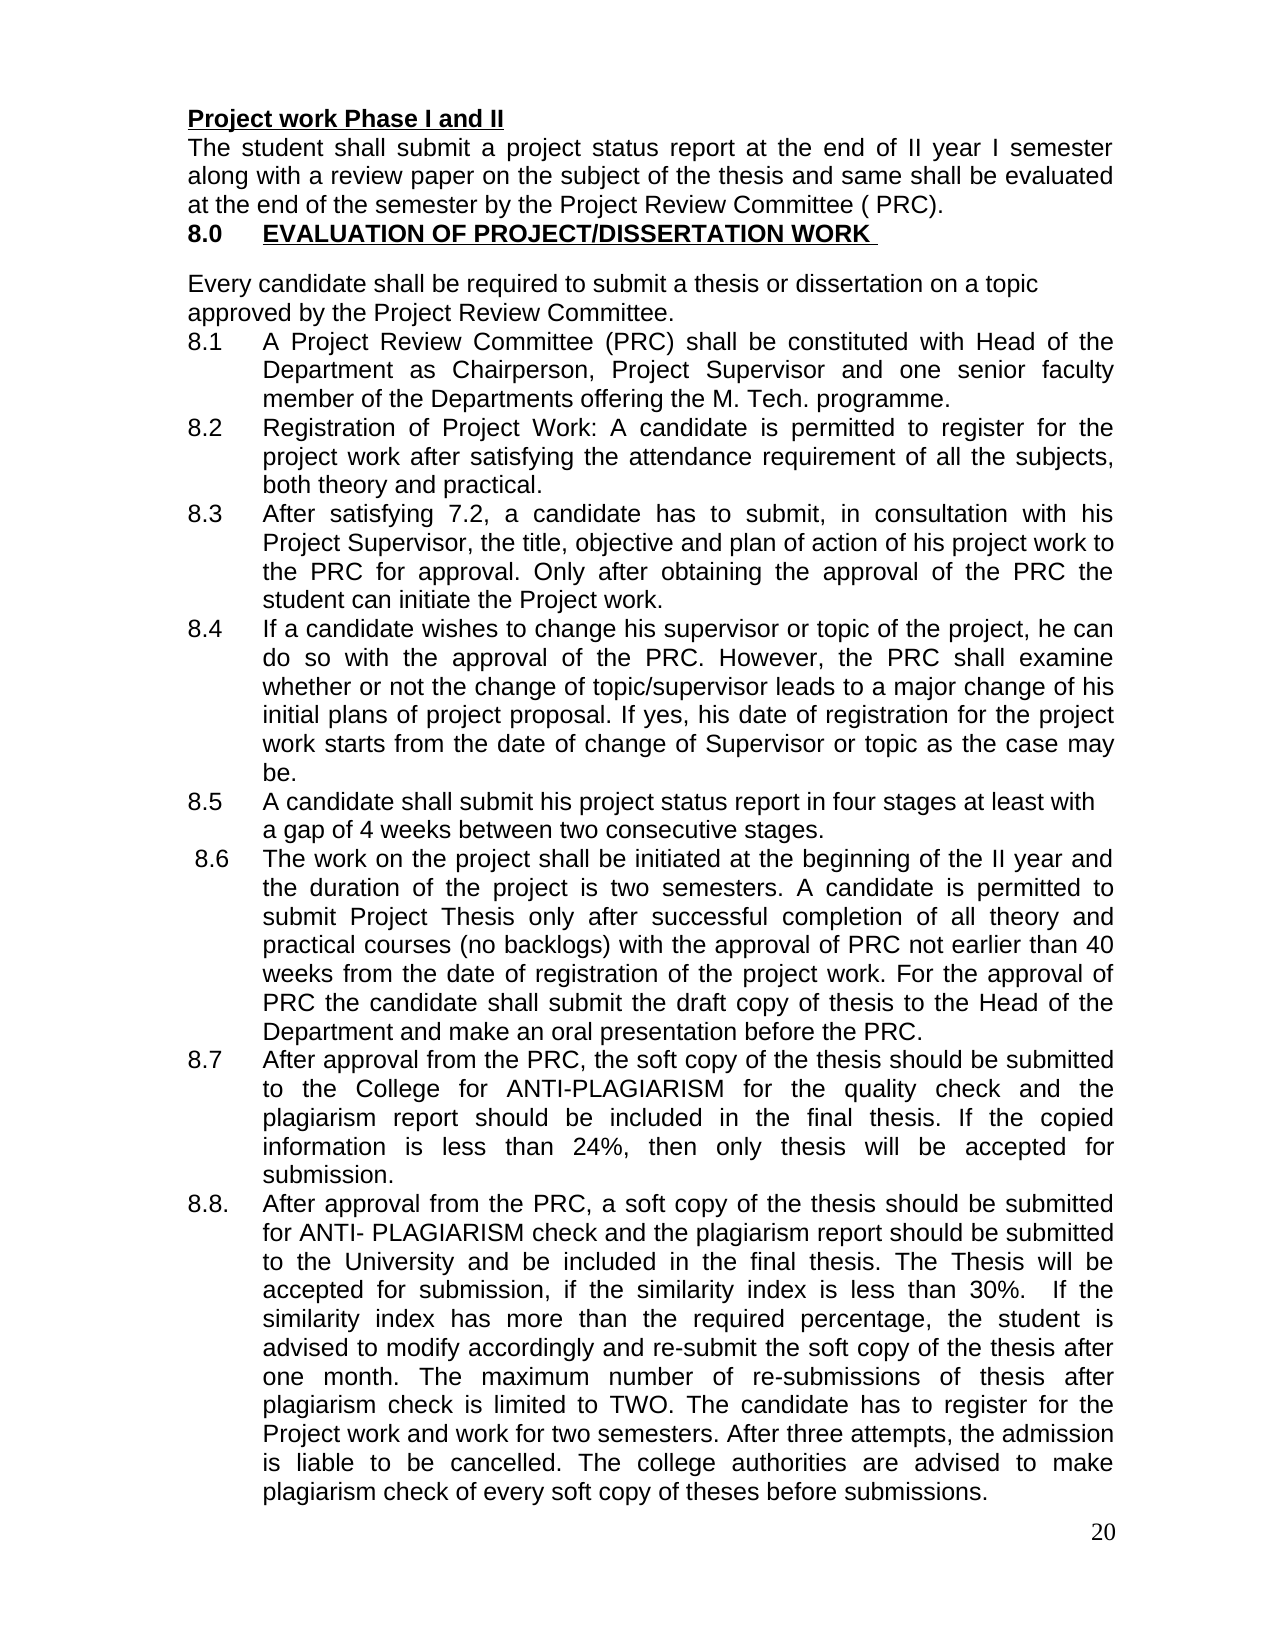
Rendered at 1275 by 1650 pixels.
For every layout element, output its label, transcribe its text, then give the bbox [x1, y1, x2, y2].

text 8.8. After approval from the PRC, a soft copy of the thesis should be submitted for ANTI- PLAGIARISM check and the plagiarism report should be submitted to the University and be included in the final thesis. The Thesis will be accepted for submission, if the similarity index is less than 30%. If the similarity index has more than the required percentage, the student is advised to modify accordingly and re-submit the soft copy of the thesis after one month. The maximum number of re-submissions of thesis after plagiarism check is limited to TWO. The candidate has to register for the Project work and work for two semesters. After three attempts, the admission is liable to be cancelled. The college authorities are advised to make plagiarism check of every soft copy of theses before submissions. [187, 1189, 1116, 1505]
text 8.4 If a candidate wishes to change his supervisor or topic of the project, he can do so with the approval of the PRC. However, the PRC shall examine whether or not the change of topic/supervisor leads to a major change of his initial plans of project proposal. If yes, his date of registration for the project work starts from the date of change of Supervisor or topic as the case may be. [187, 614, 1116, 787]
text 8.1 A Project Review Committee (PRC) shall be constituted with Head of the Department as Chairperson, Project Supervisor and one senior faculty member of the Departments offering the M. Tech. programme. [187, 327, 1116, 413]
text Project work Phase I and II [187, 104, 1116, 132]
text 8.5 A candidate shall submit his project status report in four stages at least with a gap of 4 weeks between two consecutive stages. [187, 787, 1116, 844]
text The student shall submit a project status report at the end of II year I semester along with a review paper on the subject of the thesis and same shall be evaluated at the end of the semester by the Project Review Committee ( PRC). [187, 132, 1116, 219]
text 8.2 Registration of Project Work: A candidate is permitted to register for the project work after satisfying the attendance requirement of all the subjects, both theory and practical. [187, 413, 1116, 499]
text 8.3 After satisfying 7.2, a candidate has to submit, in consultation with his Project Supervisor, the title, objective and plan of action of his project work to the PRC for approval. Only after obtaining the approval of the PRC the student can initiate the Project work. [187, 499, 1116, 614]
text 8.0 EVALUATION OF PROJECT/DISSERTATION WORK [187, 219, 1116, 247]
text 8.6 The work on the project shall be initiated at the beginning of the II year and the duration of the project is two semesters. A candidate is permitted to submit Project Thesis only after successful completion of all theory and practical courses (no backlogs) with the approval of PRC not earlier than 40 weeks from the date of registration of the project work. For the approval of PRC the candidate shall submit the draft copy of thesis to the Head of the Department and make an oral presentation before the PRC. [187, 844, 1116, 1045]
text Every candidate shall be required to submit a thesis or dissertation on a topic approved by the Project Review Committee. [187, 269, 1116, 327]
text 8.7 After approval from the PRC, the soft copy of the thesis should be submitted to the College for ANTI-PLAGIARISM for the quality check and the plagiarism report should be included in the final thesis. If the copied information is less than 24%, then only thesis will be accepted for submission. [187, 1045, 1116, 1189]
